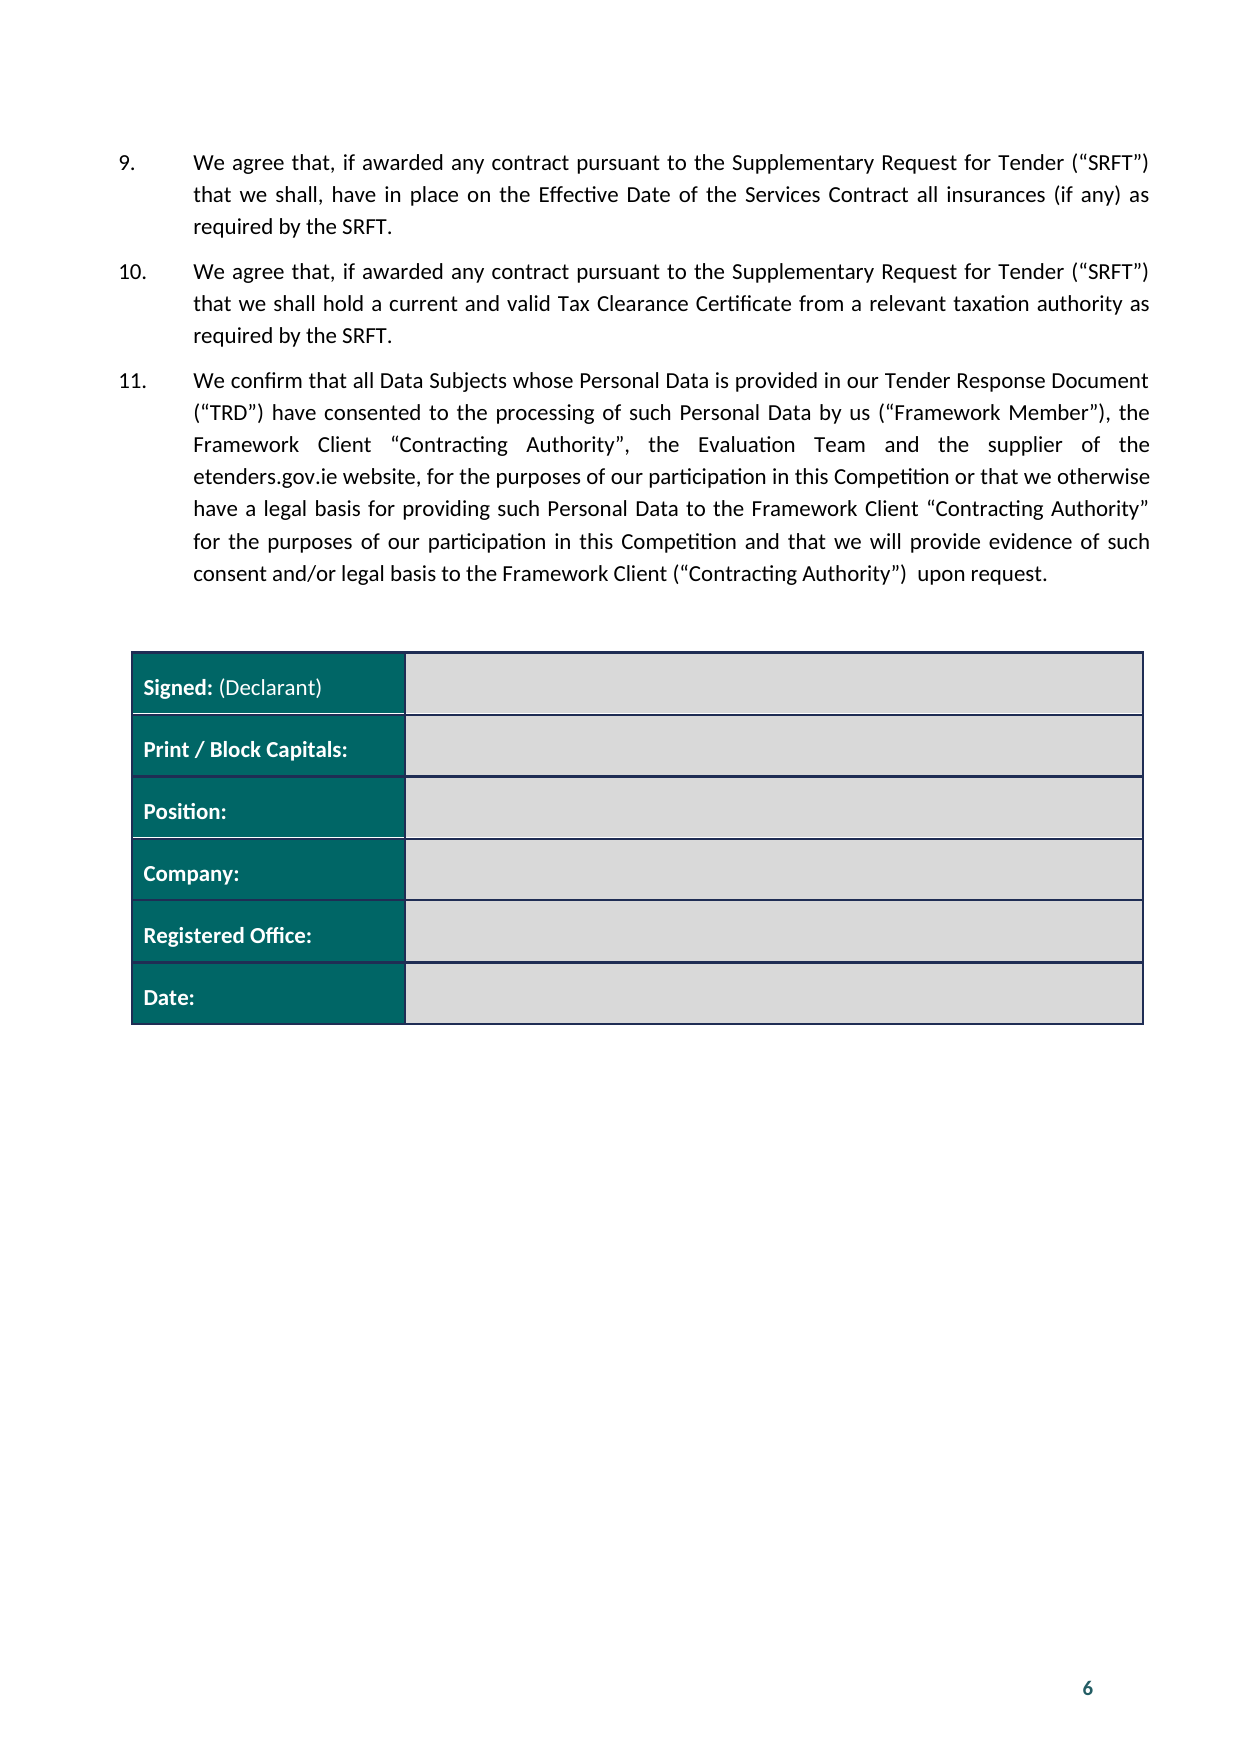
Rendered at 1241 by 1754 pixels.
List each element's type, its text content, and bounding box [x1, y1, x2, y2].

list We confirm that all Data Subjects whose Personal Data is provided in our Tender Response Document (“TRD”) have consented to the processing of such Personal Data by us (“Framework Member”), the Framework Client “Contracting Authority”, the Evaluation Team and the supplier of the etenders.gov.ie website, for the purposes of our participation in this Competition or that we otherwise have a legal basis for providing such Personal Data to the Framework Client “Contracting Authority” for the purposes of our participation in this Competition and that we will provide evidence of such consent and/or legal basis to the Framework Client (“Contracting Authority”) upon request. [118, 366, 1152, 587]
list We agree that, if awarded any contract pursuant to the Supplementary Request for Tender (“SRFT”) that we shall hold a current and valid Tax Clearance Certificate from a relevant taxation authority as required by the SRFT. [118, 257, 1152, 349]
table_header [121, 651, 1192, 1026]
list We agree that, if awarded any contract pursuant to the Supplementary Request for Tender (“SRFT”) that we shall, have in place on the Effective Date of the Services Contract all insurances (if any) as required by the SRFT. [118, 148, 1152, 240]
